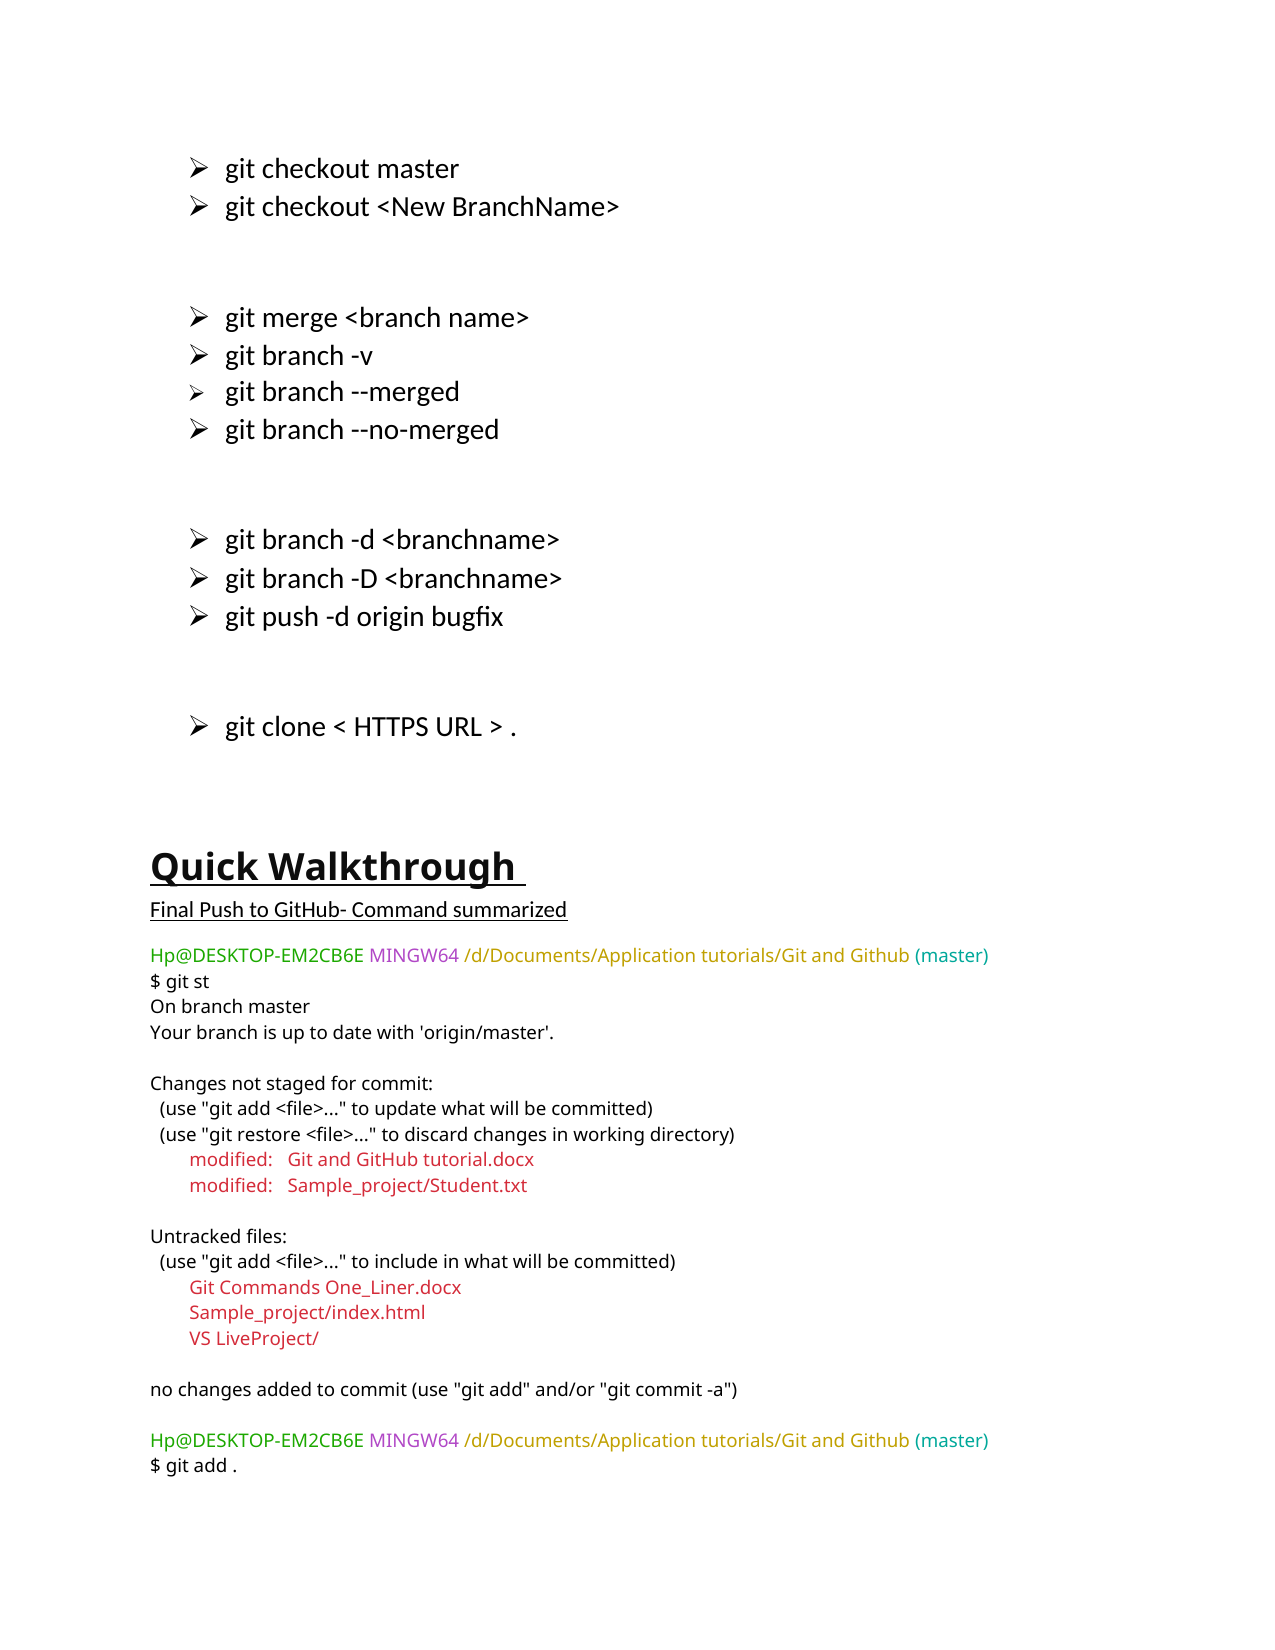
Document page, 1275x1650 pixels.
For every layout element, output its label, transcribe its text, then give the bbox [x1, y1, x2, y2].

list git branch -D <branchname> [187, 560, 1125, 595]
text (use "git add <file>..." to update what will be committed) [150, 1096, 1125, 1121]
text $ git add . [150, 1453, 1125, 1478]
list git clone < HTTPS URL > . [187, 708, 1125, 744]
list git checkout <New BranchName> [187, 188, 1125, 224]
text On branch master [150, 993, 1125, 1019]
text Changes not staged for commit: [150, 1070, 1125, 1096]
text (use "git restore <file>..." to discard changes in working directory) [150, 1121, 1125, 1147]
text Git Commands One_Liner.docx [150, 1274, 1125, 1300]
list git branch --merged [187, 373, 1125, 408]
text $ git st [150, 968, 1125, 993]
text no changes added to commit (use "git add" and/or "git commit -a") [150, 1376, 1125, 1402]
list git merge <branch name> [187, 299, 1125, 334]
text Untracked files: [150, 1223, 1125, 1249]
text modified: Sample_project/Student.txt [150, 1172, 1125, 1198]
text Sample_project/index.html [150, 1300, 1125, 1325]
text (use "git add <file>..." to include in what will be committed) [150, 1249, 1125, 1274]
text modified: Git and GitHub tutorial.docx [150, 1147, 1125, 1172]
list git branch -v [187, 337, 1125, 373]
text Hp@DESKTOP-EM2CB6E MINGW64 /d/Documents/Application tutorials/Git and Github (master) [150, 942, 1125, 968]
list git checkout master [187, 150, 1125, 186]
subtitle Quick Walkthrough [150, 840, 1125, 891]
text VS LiveProject/ [150, 1325, 1125, 1351]
list git branch -d <branchname> [187, 521, 1125, 557]
text Hp@DESKTOP-EM2CB6E MINGW64 /d/Documents/Application tutorials/Git and Github (master) [150, 1427, 1125, 1453]
text Your branch is up to date with 'origin/master'. [150, 1019, 1125, 1044]
list git branch --no-merged [187, 411, 1125, 447]
text Final Push to GitHub- Command summarized [150, 896, 1125, 923]
list git push -d origin bugfix [187, 598, 1125, 634]
